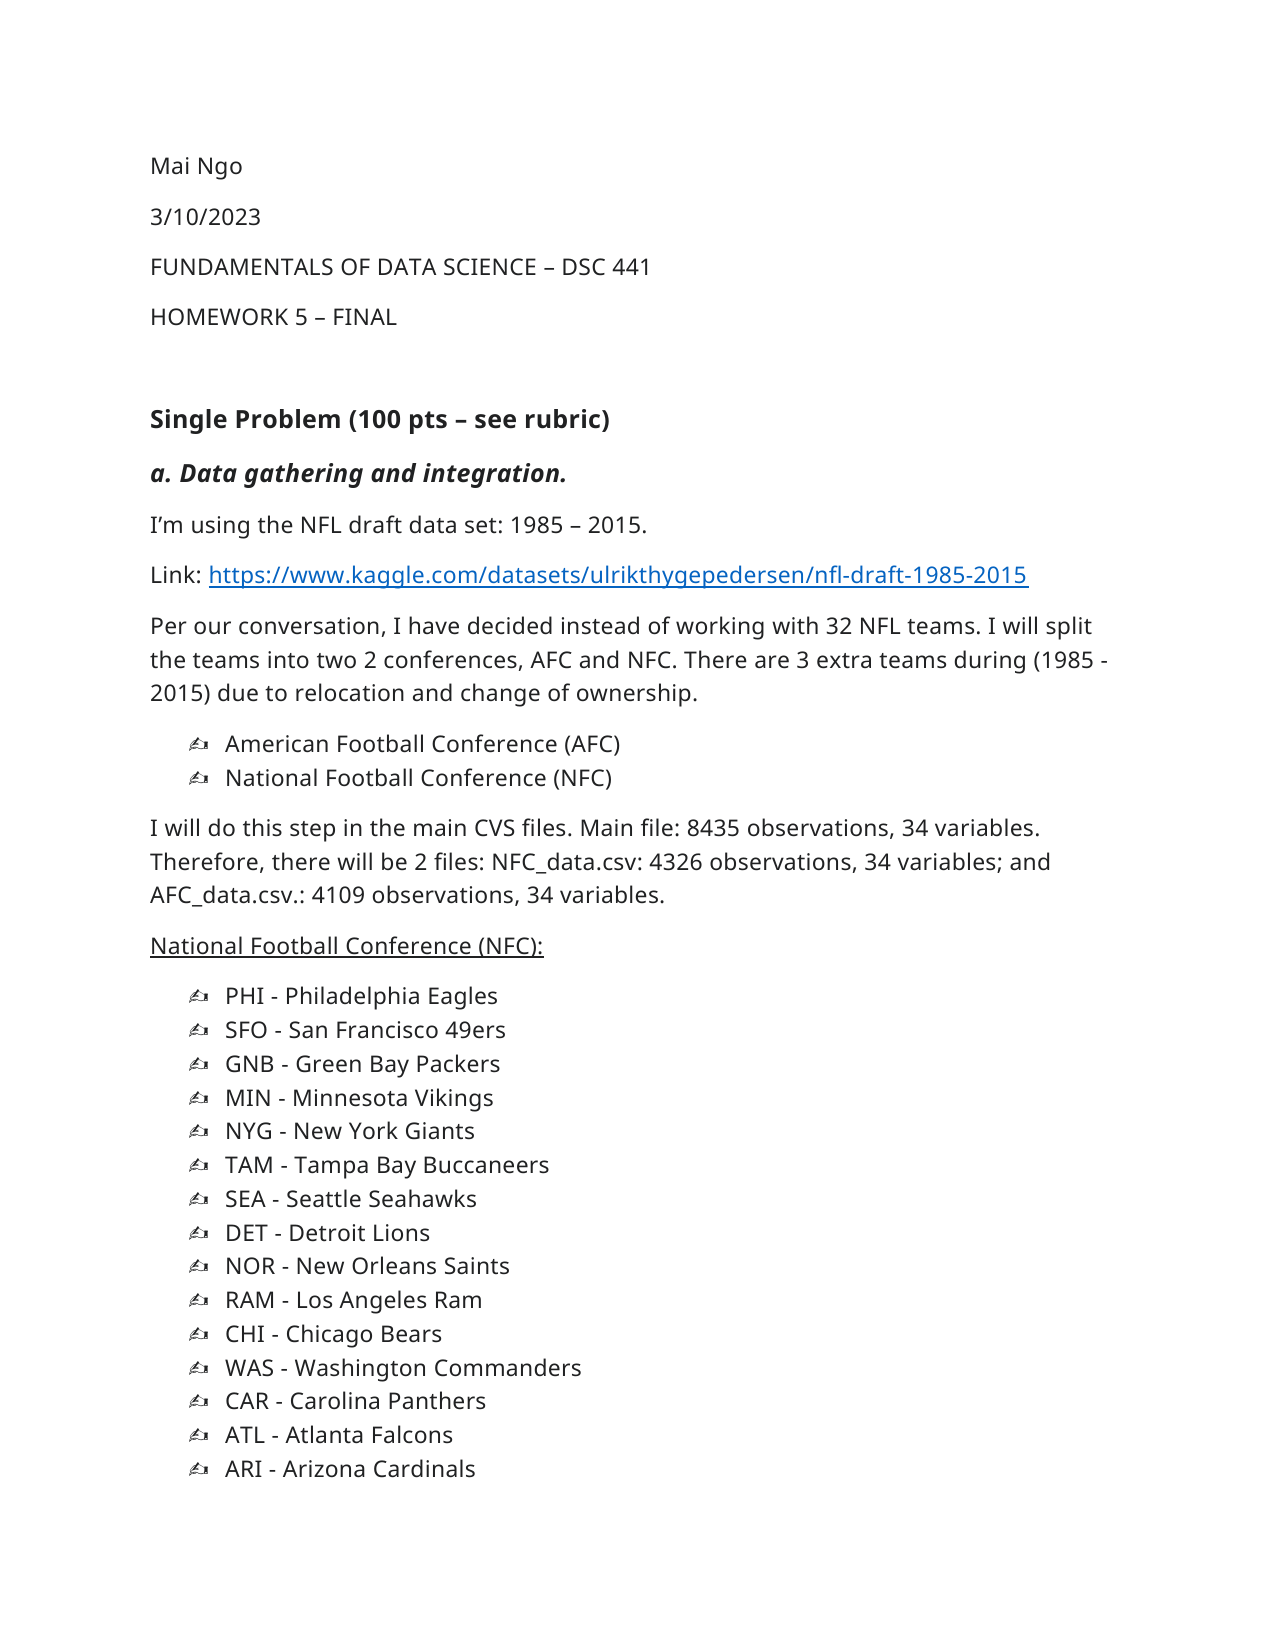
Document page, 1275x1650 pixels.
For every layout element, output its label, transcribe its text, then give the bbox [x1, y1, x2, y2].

list ATL - Atlanta Falcons [187, 1419, 1125, 1450]
list SFO - San Francisco 49ers [187, 1014, 1125, 1045]
list CHI - Chicago Bears [187, 1318, 1125, 1349]
list WAS - Washington Commanders [187, 1351, 1125, 1383]
text I will do this step in the main CVS files. Main file: 8435 observations, 34 variables. Therefore, there will be 2 files: NFC_data.csv: 4326 observations, 34 variables; and AFC_data.csv.: 4109 observations, 34 variables. [150, 812, 1125, 911]
text Link: https://www.kaggle.com/datasets/ulrikthygepedersen/nfl-draft-1985-2015 [150, 559, 1125, 591]
text Single Problem (100 pts – see rubric) [150, 402, 1125, 436]
text National Football Conference (NFC): [150, 930, 1125, 961]
list National Football Conference (NFC) [187, 761, 1125, 793]
list GNB - Green Bay Packers [187, 1048, 1125, 1079]
list PHI - Philadelphia Eagles [187, 980, 1125, 1011]
list MIN - Minnesota Vikings [187, 1081, 1125, 1113]
text FUNDAMENTALS OF DATA SCIENCE – DSC 441 [150, 251, 1125, 282]
text a. Data gathering and integration. [150, 456, 1125, 489]
text HOMEWORK 5 – FINAL [150, 301, 1125, 332]
list TAM - Tampa Bay Buccaneers [187, 1149, 1125, 1180]
list American Football Conference (AFC) [187, 728, 1125, 759]
text Per our conversation, I have decided instead of working with 32 NFL teams. I will split the teams into two 2 conferences, AFC and NFC. There are 3 extra teams during (1985 - 2015) due to relocation and change of ownership. [150, 610, 1125, 708]
list RAM - Los Angeles Ram [187, 1284, 1125, 1315]
text I’m using the NFL draft data set: 1985 – 2015. [150, 509, 1125, 540]
list CAR - Carolina Panthers [187, 1385, 1125, 1416]
list NYG - New York Giants [187, 1115, 1125, 1146]
list DET - Detroit Lions [187, 1216, 1125, 1248]
text Mai Ngo [150, 150, 1125, 181]
list SEA - Seattle Seahawks [187, 1183, 1125, 1214]
list NOR - New Orleans Saints [187, 1250, 1125, 1281]
text 3/10/2023 [150, 200, 1125, 232]
list ARI - Arizona Cardinals [187, 1453, 1125, 1484]
